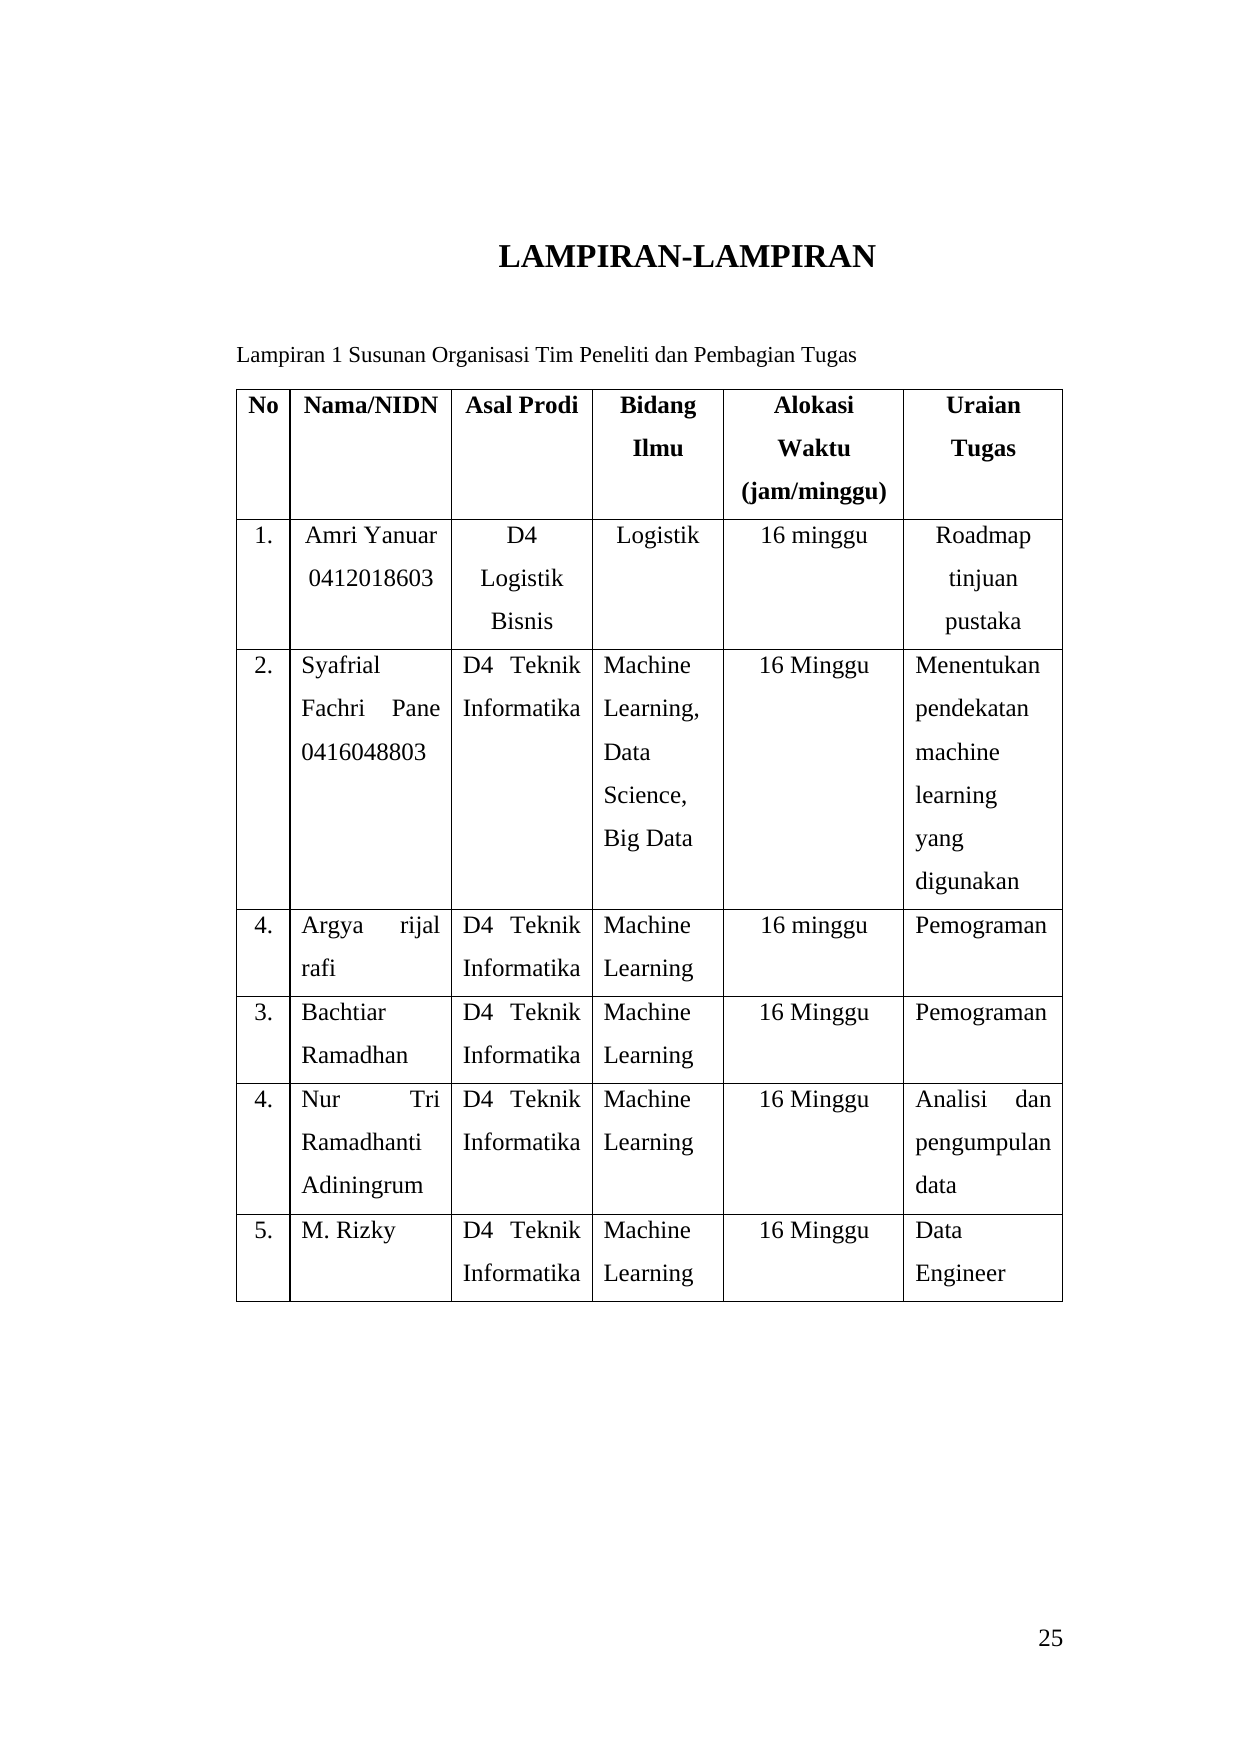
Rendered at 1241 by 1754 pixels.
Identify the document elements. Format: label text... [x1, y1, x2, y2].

table_cell Pemograman [904, 910, 1062, 996]
table_cell Machine Learning [593, 1215, 723, 1301]
text Lampiran 1 Susunan Organisasi Tim Peneliti dan Pembagian Tugas [236, 341, 1063, 368]
table_header No [237, 390, 289, 519]
table_cell 2. [237, 650, 289, 909]
table_cell Syafrial Fachri Pane 0416048803 [291, 650, 451, 909]
table_cell 5. [237, 1215, 289, 1301]
table_cell 16 Minggu [724, 1084, 903, 1214]
table_cell D4 Logistik Bisnis [452, 520, 592, 649]
table_cell D4 Teknik Informatika [452, 1084, 592, 1214]
table_cell D4 Teknik Informatika [452, 997, 592, 1083]
table_cell Machine Learning [593, 910, 723, 996]
table_header Bidang Ilmu [593, 390, 723, 519]
table_cell 16 Minggu [724, 1215, 903, 1301]
table_cell 4. [237, 910, 289, 996]
table_header Nama/NIDN [291, 390, 451, 519]
table_cell 16 Minggu [724, 650, 903, 909]
subtitle LAMPIRAN-LAMPIRAN [311, 236, 1063, 274]
table_cell Pemograman [904, 997, 1062, 1083]
table_cell 16 minggu [724, 910, 903, 996]
table_cell Machine Learning, Data Science, Big Data [593, 650, 723, 909]
table_cell Roadmap tinjuan pustaka [904, 520, 1062, 649]
table_cell Argya rijal rafi [291, 910, 451, 996]
table_cell 3. [237, 997, 289, 1083]
table_cell Machine Learning [593, 1084, 723, 1214]
table_cell Nur Tri Ramadhanti Adiningrum [291, 1084, 451, 1214]
table_cell Menentukan pendekatan machine learning yang digunakan [904, 650, 1062, 909]
table_header Uraian Tugas [904, 390, 1062, 519]
table_header Alokasi Waktu (jam/minggu) [724, 390, 903, 519]
table_cell 16 Minggu [724, 997, 903, 1083]
table_cell Amri Yanuar 0412018603 [291, 520, 451, 649]
table_cell Bachtiar Ramadhan [291, 997, 451, 1083]
table_cell Machine Learning [593, 997, 723, 1083]
table_cell Data Engineer [904, 1215, 1062, 1301]
table_header Asal Prodi [452, 390, 592, 519]
table_cell D4 Teknik Informatika [452, 650, 592, 909]
table_cell 1. [237, 520, 289, 649]
table_cell Logistik [593, 520, 723, 649]
table_cell Analisi dan pengumpulan data [904, 1084, 1062, 1214]
table_cell D4 Teknik Informatika [452, 910, 592, 996]
table_cell M. Rizky [291, 1215, 451, 1301]
table_cell 4. [237, 1084, 289, 1214]
table_cell 16 minggu [724, 520, 903, 649]
table_cell D4 Teknik Informatika [452, 1215, 592, 1301]
